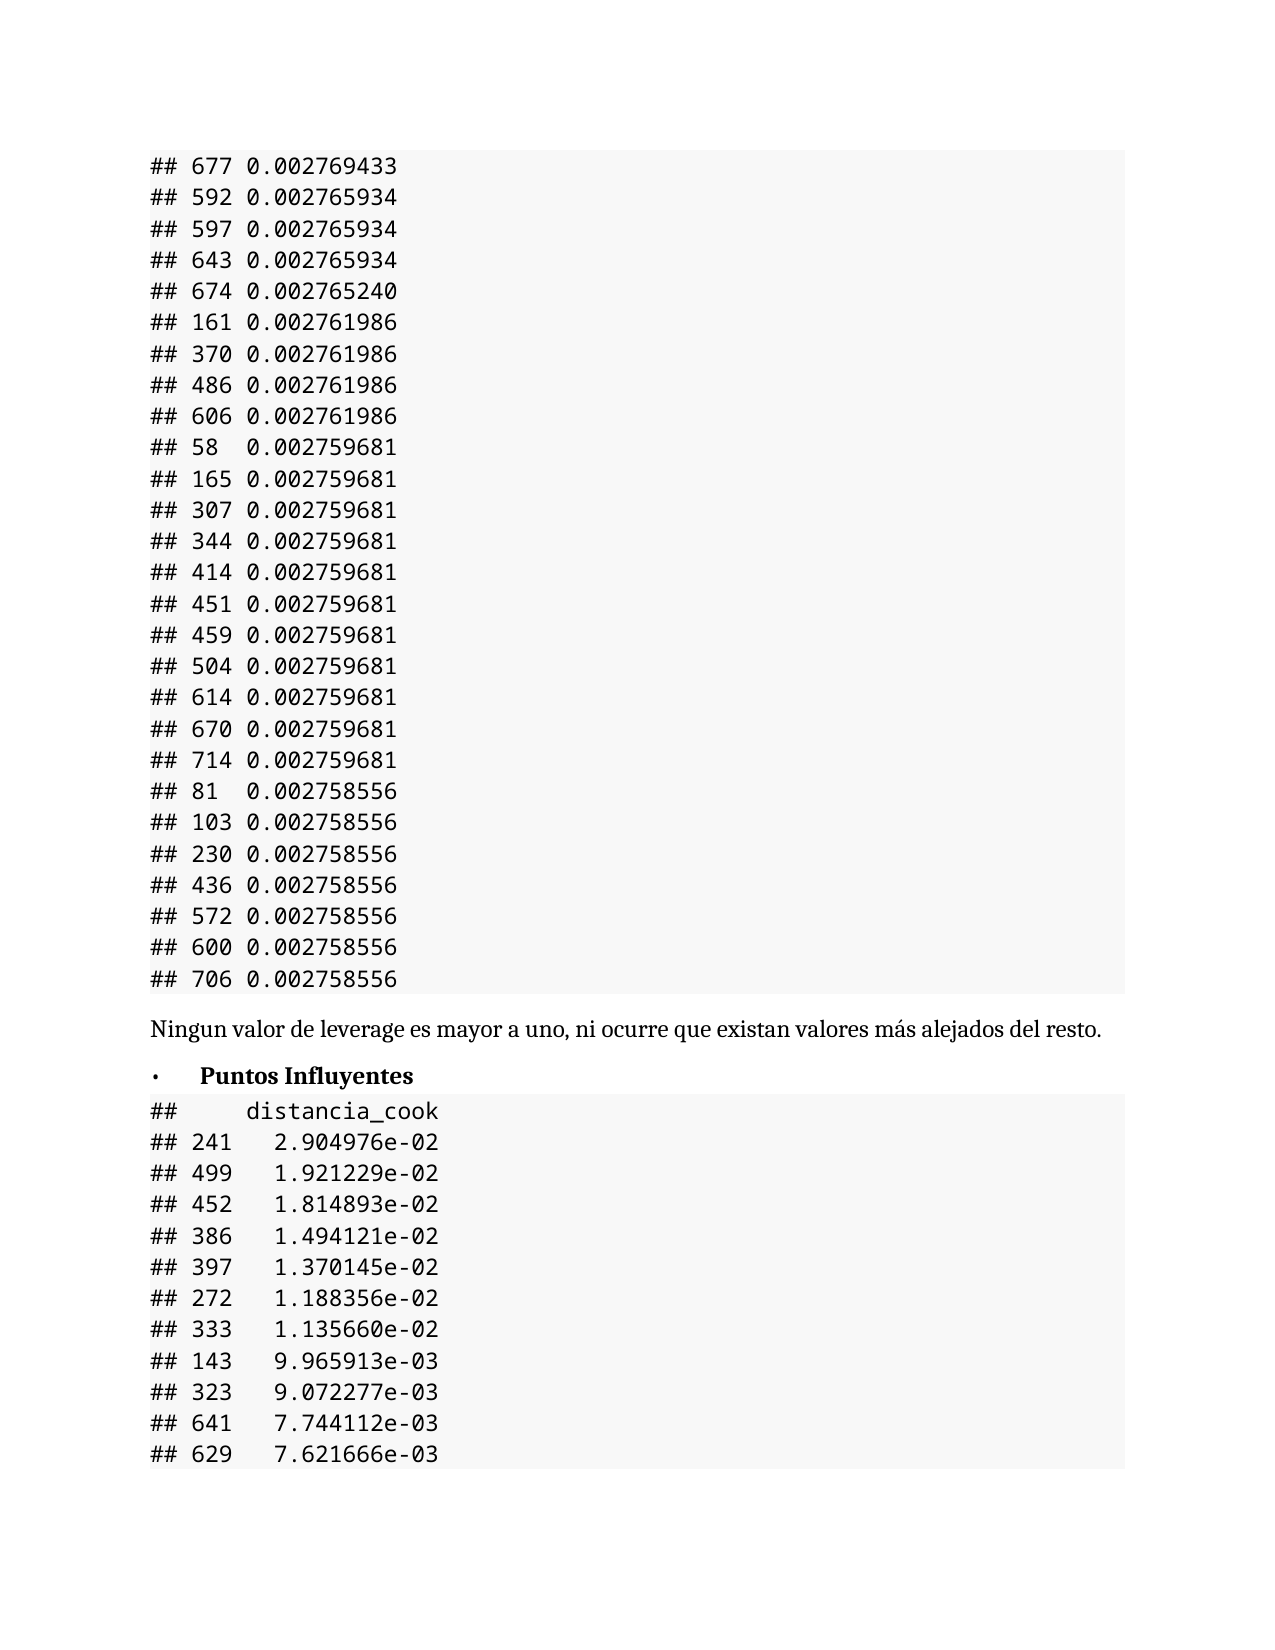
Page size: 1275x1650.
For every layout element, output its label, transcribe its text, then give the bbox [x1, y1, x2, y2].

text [150, 150, 1125, 994]
text Ningun valor de leverage es mayor a uno, ni ocurre que existan valores más alejados del resto. [150, 1014, 1125, 1043]
list Puntos Influyentes [150, 1062, 1125, 1091]
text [150, 1094, 1125, 1469]
